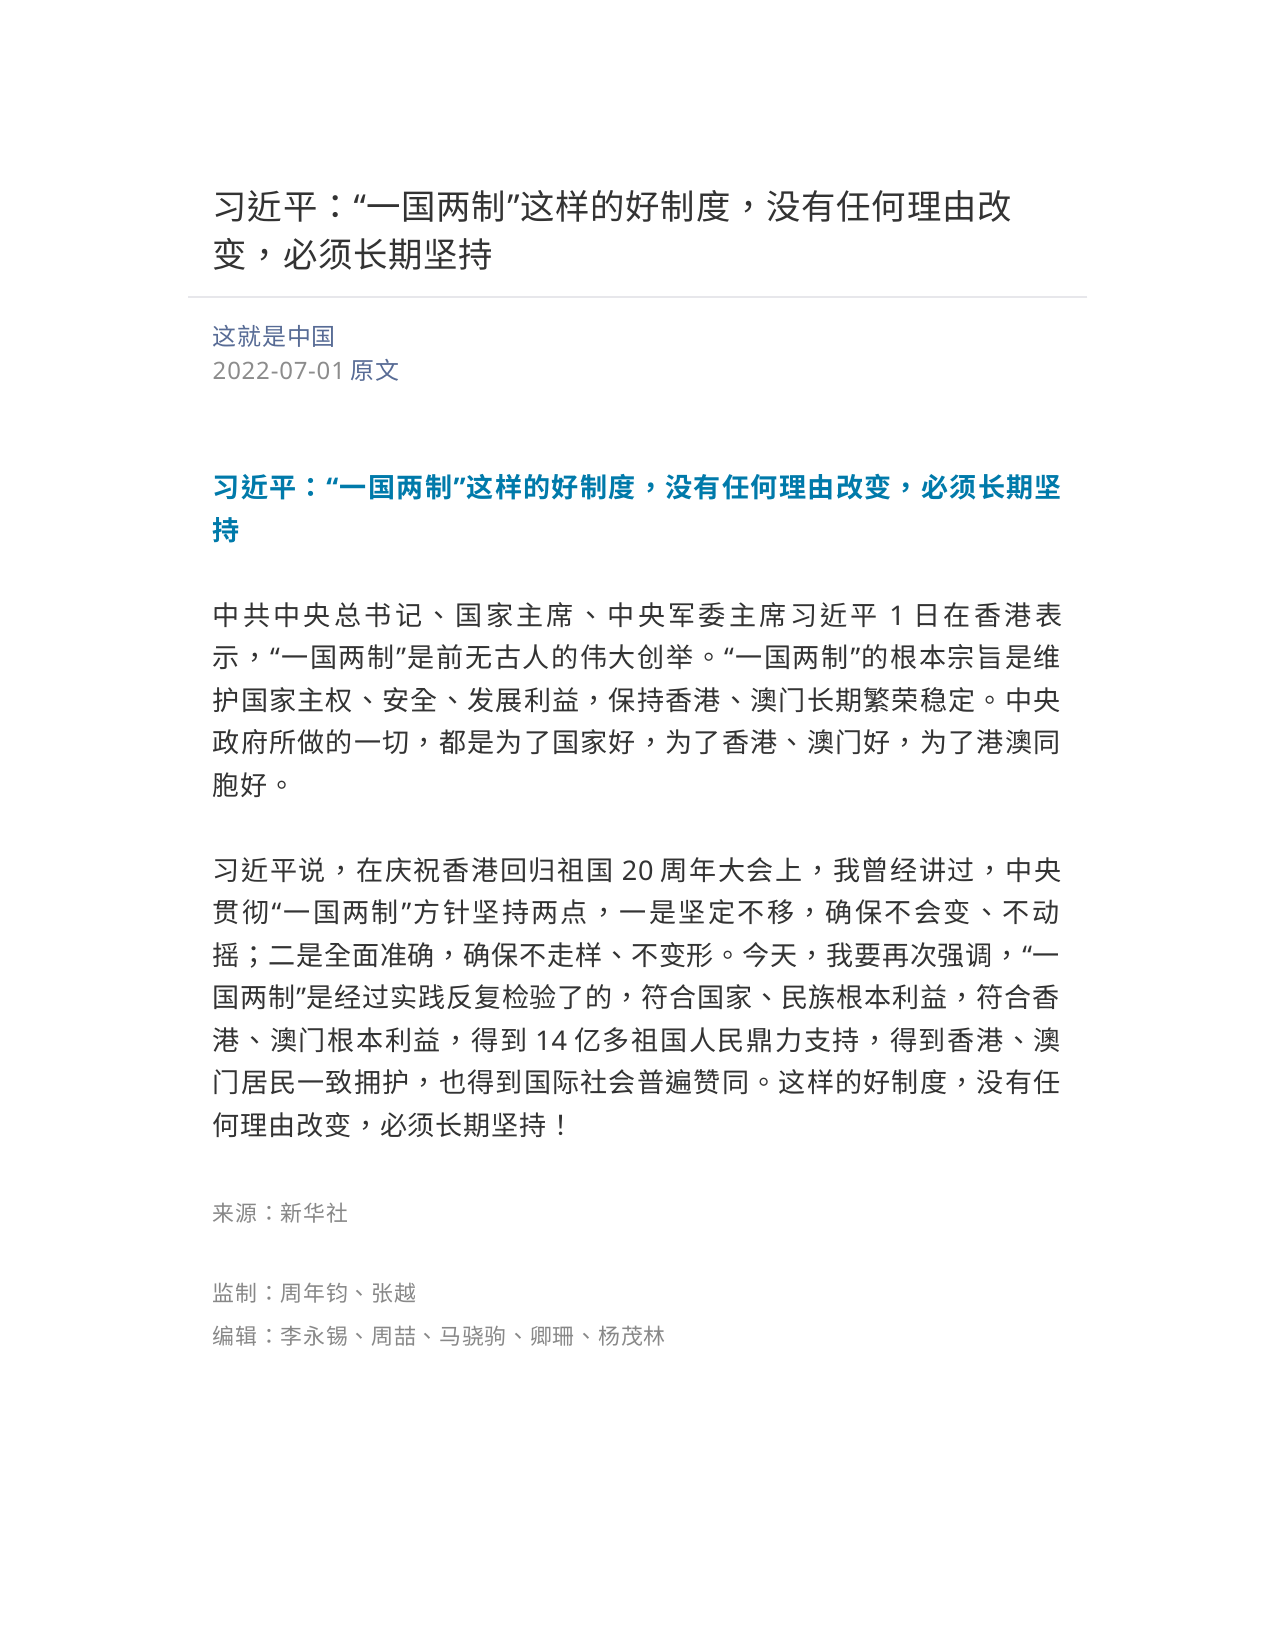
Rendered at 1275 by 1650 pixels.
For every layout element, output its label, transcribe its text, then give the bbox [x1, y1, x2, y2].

list 这就是中国 [212, 320, 1062, 352]
text 2022-07-01原文 发表于 [212, 352, 1062, 386]
text 中共中央总书记、国家主席、中央军委主席习近平1日在香港表示，“一国两制”是前无古人的伟大创举。“一国两制”的根本宗旨是维护国家主权、安全、发展利益，保持香港、澳门长期繁荣稳定。中央政府所做的一切，都是为了国家好，为了香港、澳门好，为了港澳同胞好。 [212, 591, 1062, 803]
text 编辑：李永锡、周喆、马骁驹、卿珊、杨茂林 [212, 1308, 1062, 1350]
title 习近平：“一国两制”这样的好制度，没有任何理由改变，必须长期坚持 [187, 150, 1087, 298]
text 监制：周年钧、张越 [212, 1265, 1062, 1308]
text 习近平：“一国两制”这样的好制度，没有任何理由改变，必须长期坚持 [212, 463, 1062, 548]
text 习近平说，在庆祝香港回归祖国20周年大会上，我曾经讲过，中央贯彻“一国两制”方针坚持两点，一是坚定不移，确保不会变、不动摇；二是全面准确，确保不走样、不变形。今天，我要再次强调，“一国两制”是经过实践反复检验了的，符合国家、民族根本利益，符合香港、澳门根本利益，得到14亿多祖国人民鼎力支持，得到香港、澳门居民一致拥护，也得到国际社会普遍赞同。这样的好制度，没有任何理由改变，必须长期坚持！ [212, 846, 1062, 1143]
text 来源：新华社 [212, 1186, 1062, 1228]
